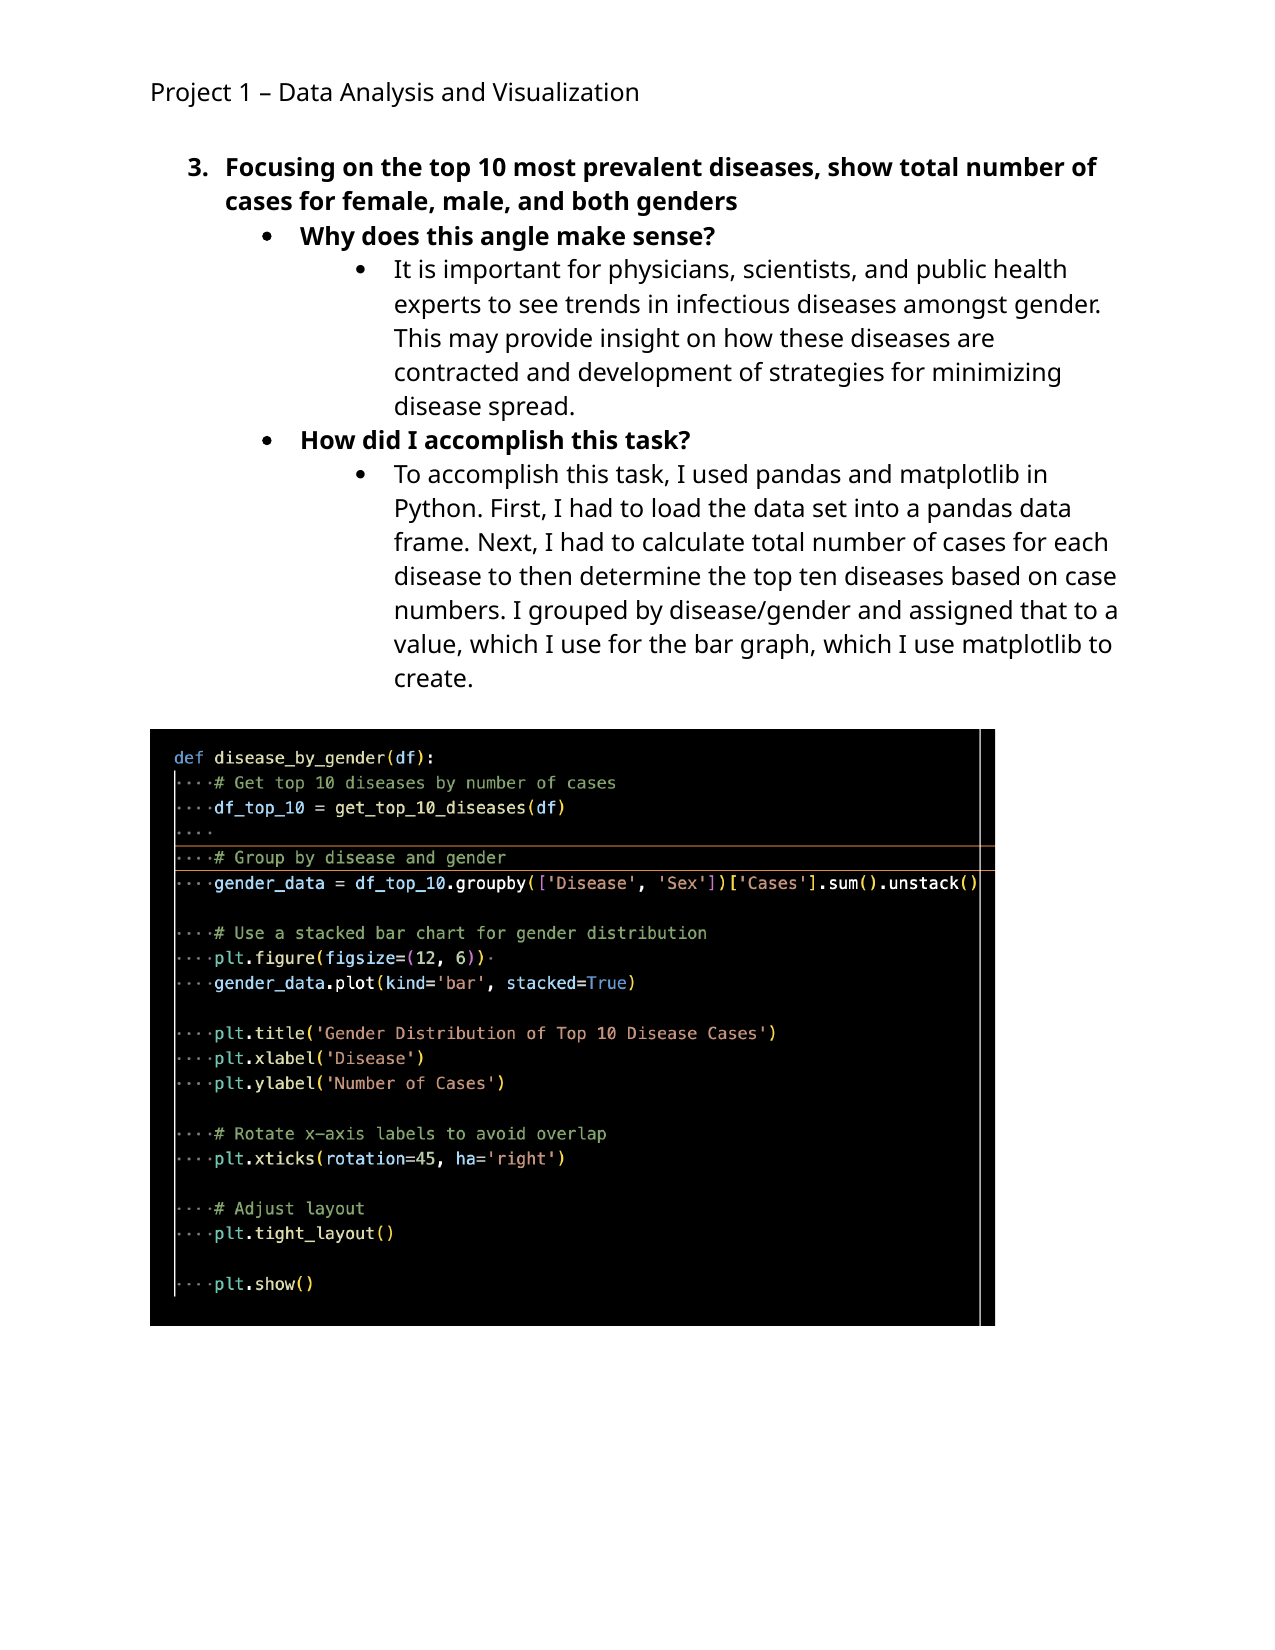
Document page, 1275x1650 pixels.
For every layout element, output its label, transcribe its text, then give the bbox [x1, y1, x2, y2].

picture [150, 729, 996, 1326]
list It is important for physicians, scientists, and public health experts to see trends in infectious diseases amongst gender. This may provide insight on how these diseases are contracted and development of strategies for minimizing disease spread. [356, 252, 1125, 422]
list Why does this angle make sense? [262, 218, 1125, 252]
list To accomplish this task, I used pandas and matplotlib in Python. First, I had to load the data set into a pandas data frame. Next, I had to calculate total number of cases for each disease to then determine the top ten diseases based on case numbers. I grouped by disease/gender and assigned that to a value, which I use for the bar graph, which I use matplotlib to create. [356, 457, 1125, 695]
list How did I accomplish this task? [262, 422, 1125, 457]
list Focusing on the top 10 most prevalent diseases, show total number of cases for female, male, and both genders [187, 150, 1125, 218]
